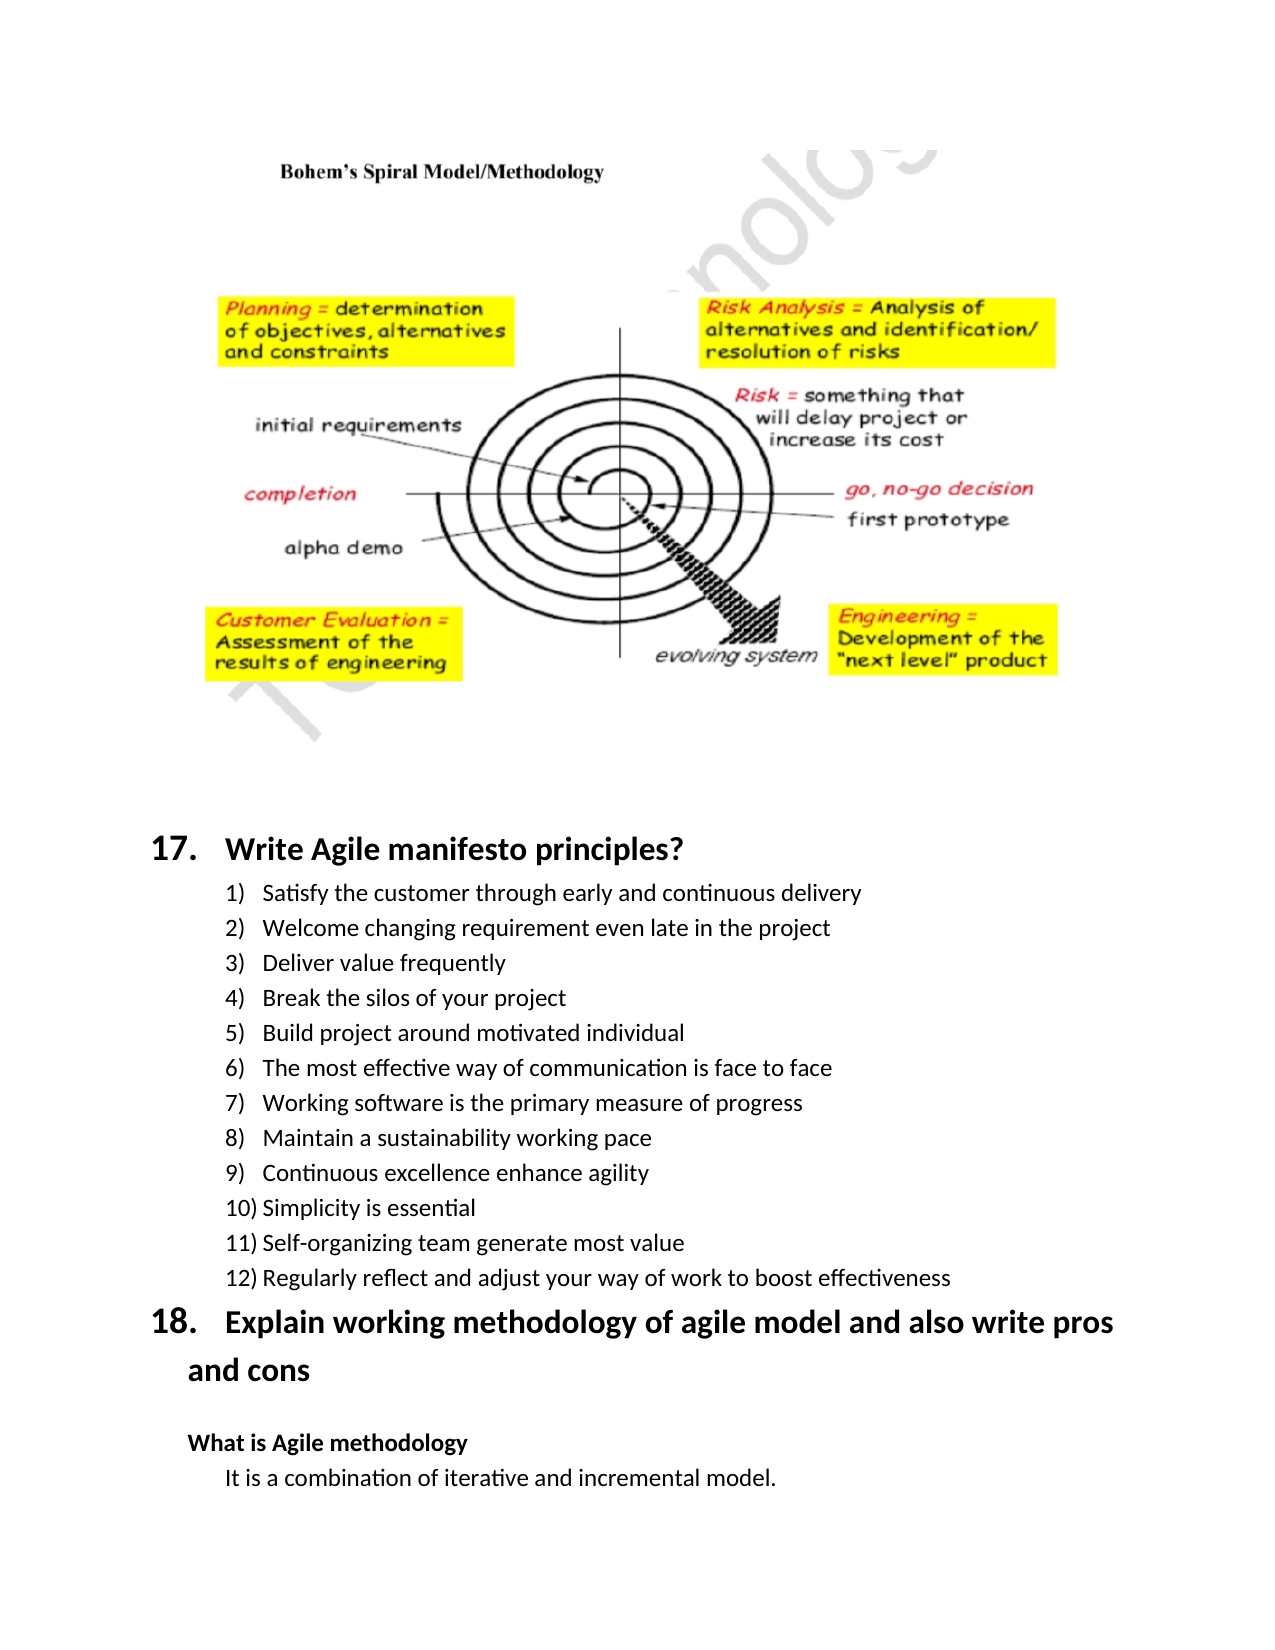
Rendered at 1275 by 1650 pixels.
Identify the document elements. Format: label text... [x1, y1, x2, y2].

picture [150, 150, 1125, 744]
list Write Agile manifesto principles? [150, 824, 1125, 870]
list Working software is the primary measure of progress [225, 1087, 1125, 1117]
list Maintain a sustainability working pace [225, 1122, 1125, 1152]
list Regularly reflect and adjust your way of work to boost effectiveness [225, 1262, 1125, 1292]
list Explain working methodology of agile model and also write pros and cons [150, 1297, 1125, 1389]
list Continuous excellence enhance agility [225, 1157, 1125, 1187]
list Self-organizing team generate most value [225, 1227, 1125, 1257]
list It is a combination of iterative and incremental model. [225, 1462, 1125, 1493]
list Break the silos of your project [225, 982, 1125, 1012]
list Welcome changing requirement even late in the project [225, 912, 1125, 942]
list Satisfy the customer through early and continuous delivery [225, 877, 1125, 907]
list The most effective way of communication is face to face [225, 1052, 1125, 1082]
list Simplicity is essential [225, 1192, 1125, 1222]
list Deliver value frequently [225, 947, 1125, 977]
list What is Agile methodology [187, 1427, 1125, 1458]
list Build project around motivated individual [225, 1017, 1125, 1047]
